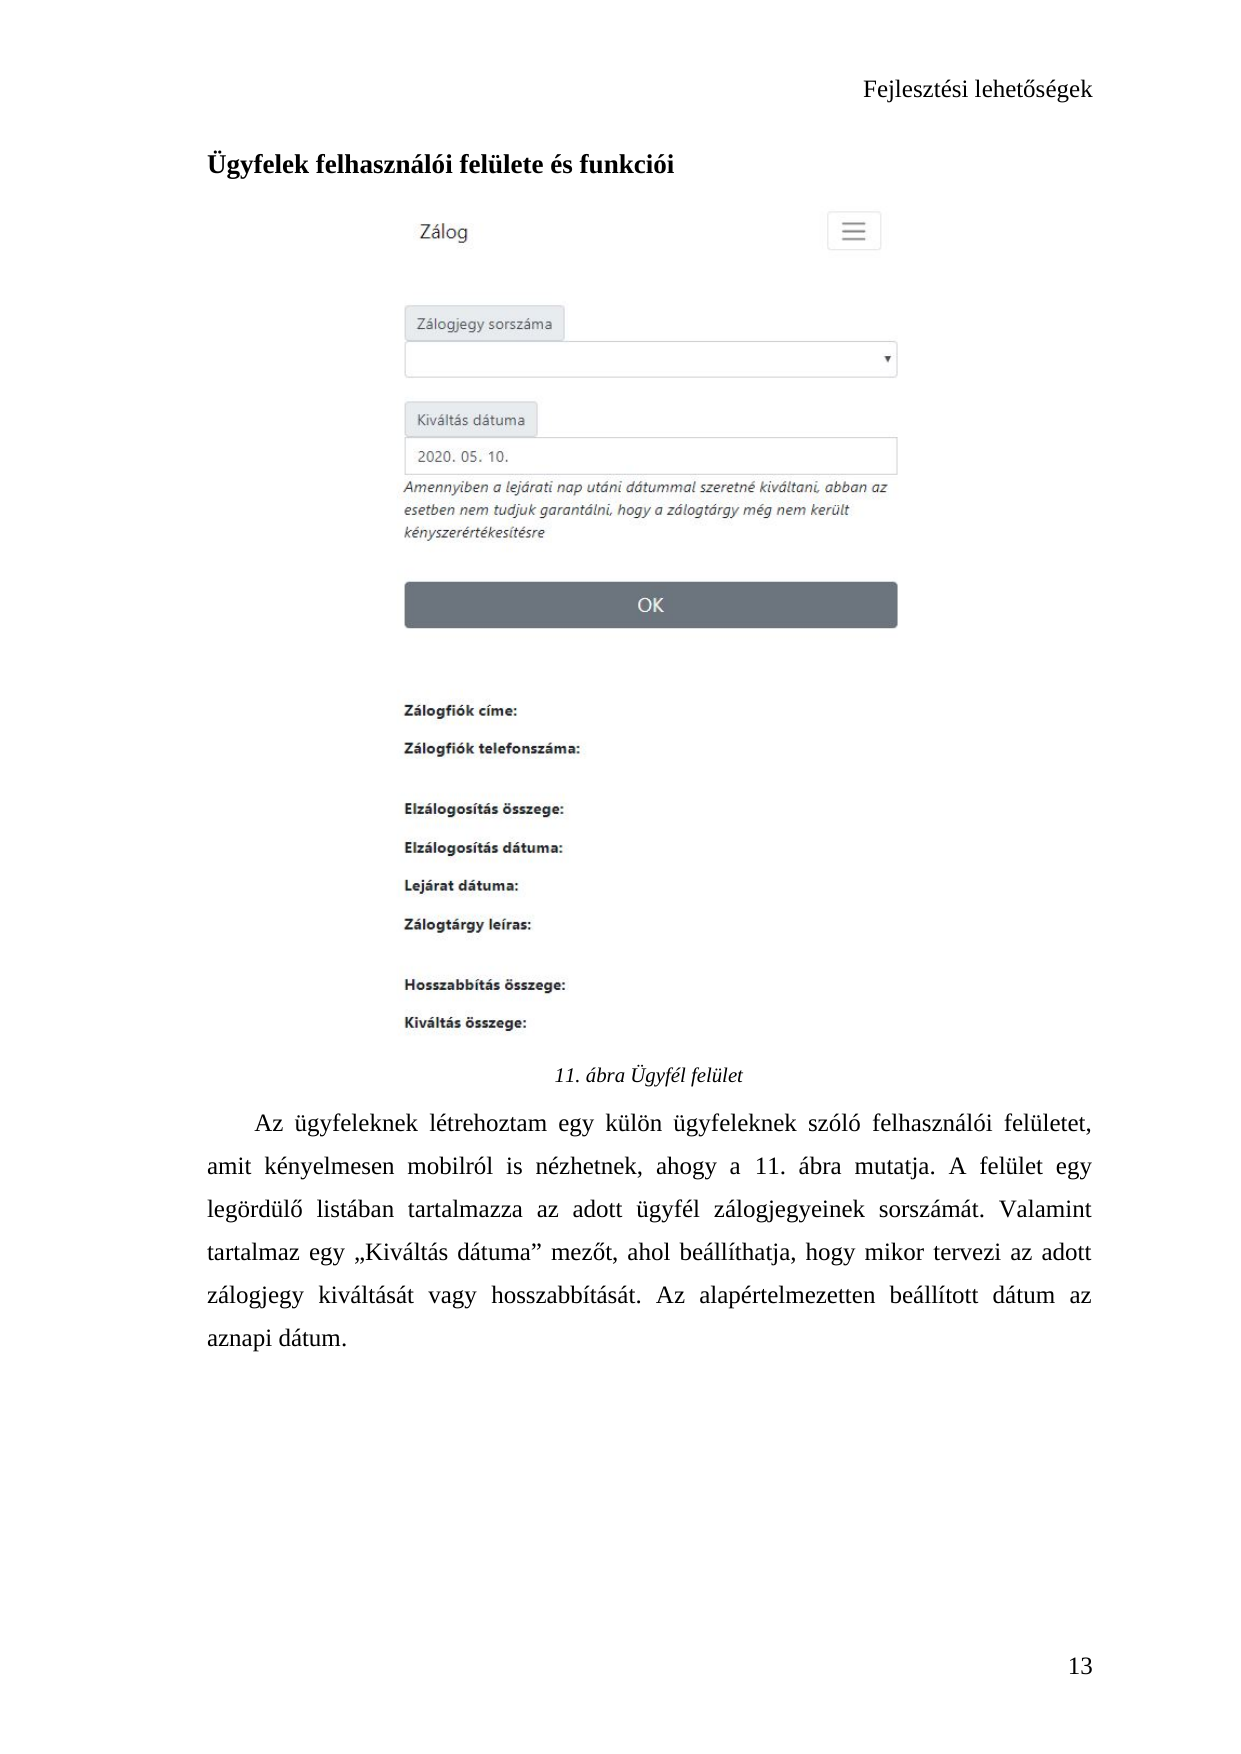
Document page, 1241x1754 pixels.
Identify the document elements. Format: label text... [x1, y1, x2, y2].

picture [396, 206, 903, 1044]
subtitle Ügyfelek felhasználói felülete és funkciói [207, 148, 1092, 179]
text 11. ábra Ügyfél felület [207, 1063, 1092, 1087]
text Az ügyfeleknek létrehoztam egy külön ügyfeleknek szóló felhasználói felületet, amit kényelmesen mobilról is nézhetnek, ahogy a 11. ábra mutatja. A felület egy legördülő listában tartalmazza az adott ügyfél zálogjegyeinek sorszámát. Valamint tartalmaz egy „Kiváltás dátuma” mezőt, ahol beállíthatja, hogy mikor tervezi az adott zálogjegy kiváltását vagy hosszabbítását. Az alapértelmezetten beállított dátum az aznapi dátum. [207, 1108, 1092, 1352]
